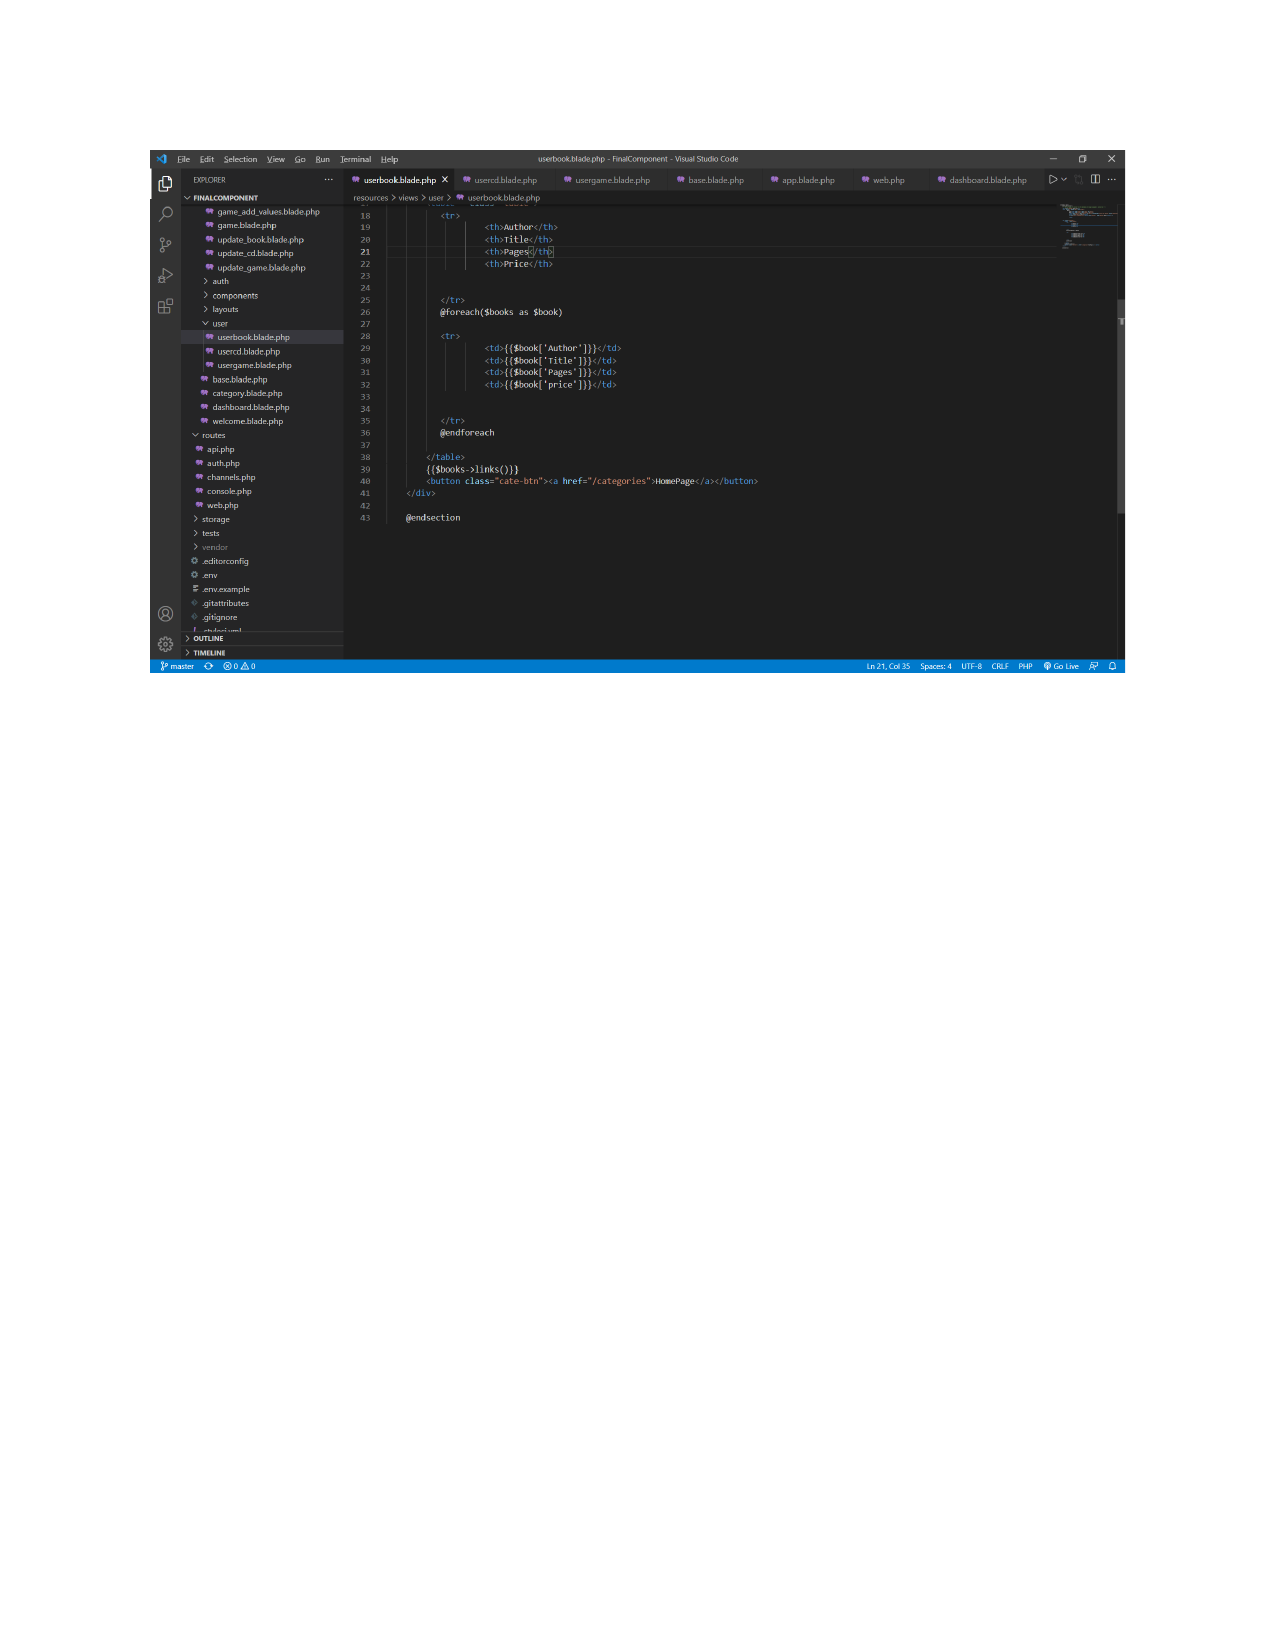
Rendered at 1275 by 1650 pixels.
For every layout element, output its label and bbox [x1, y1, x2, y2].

picture [150, 150, 1125, 673]
